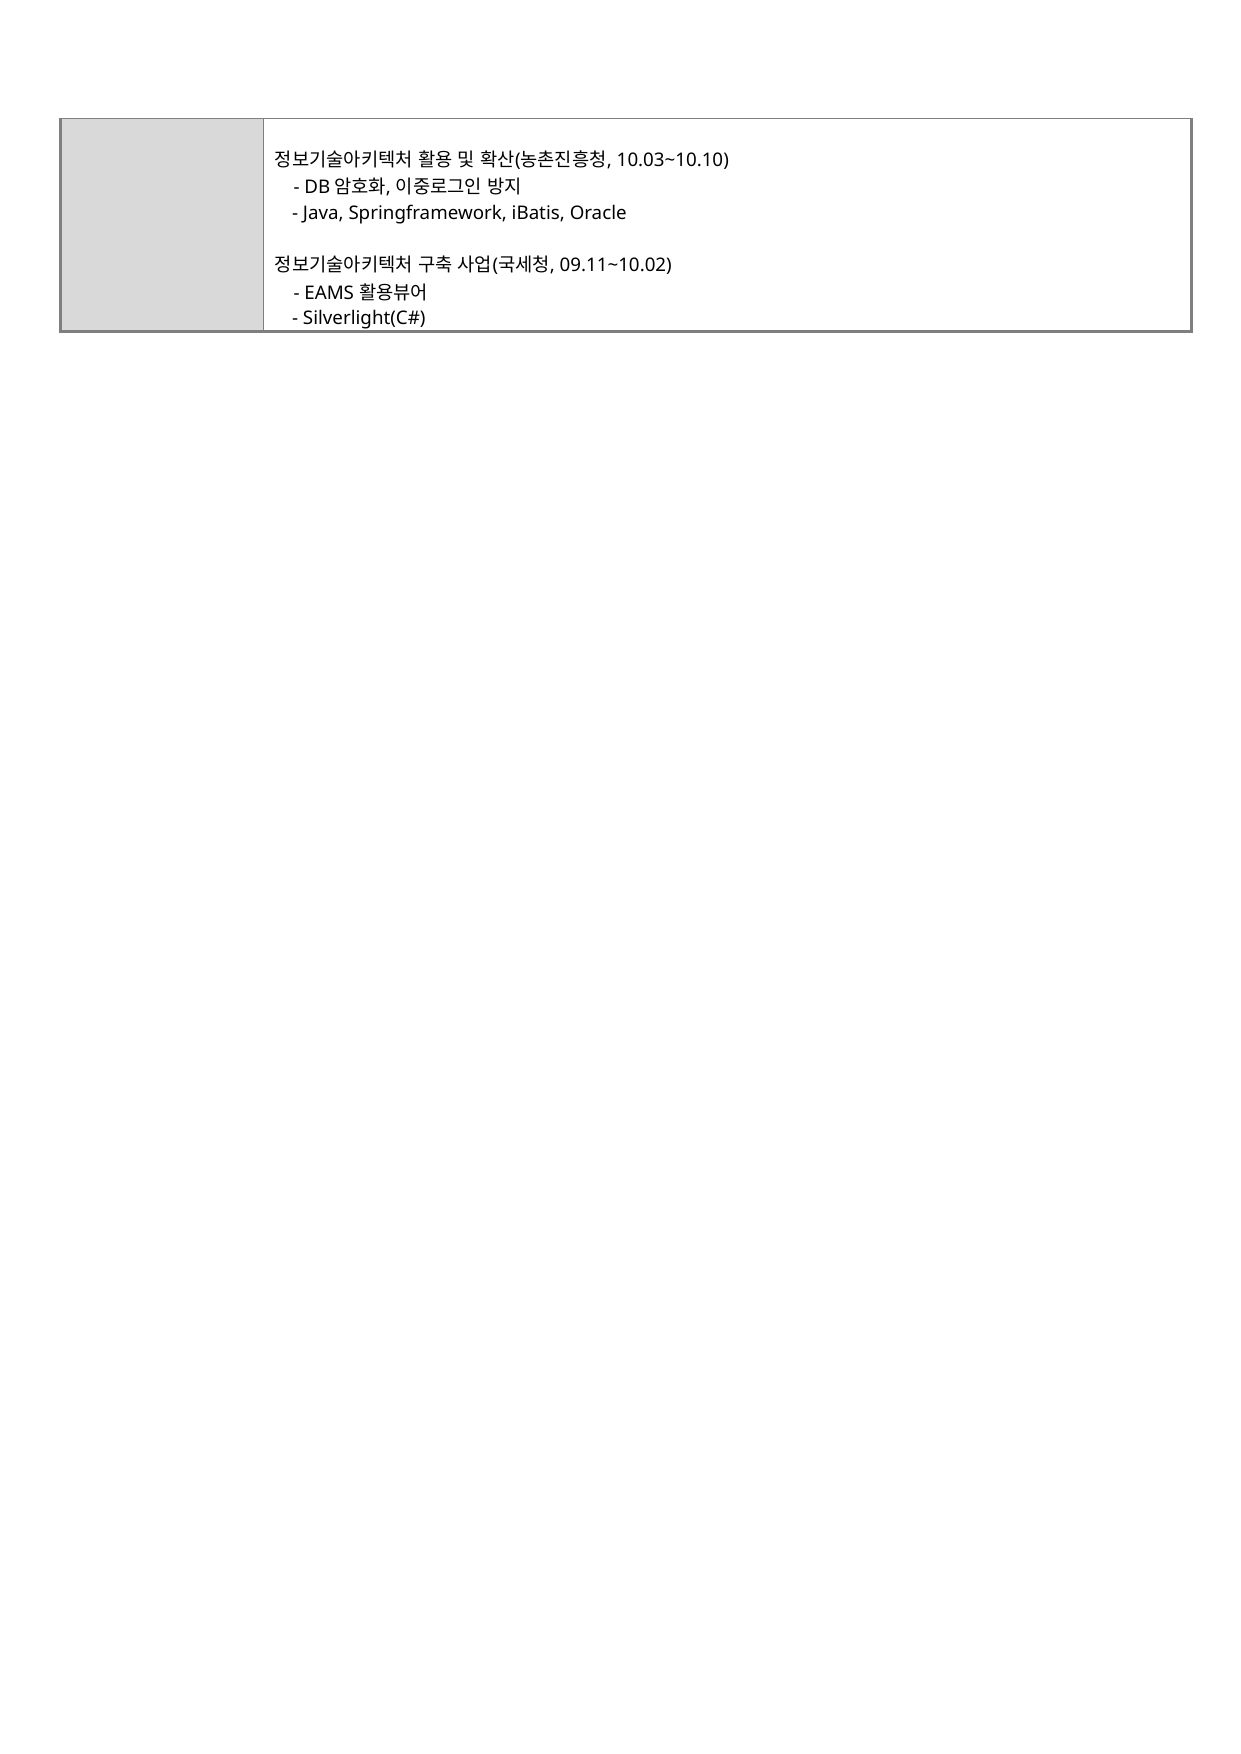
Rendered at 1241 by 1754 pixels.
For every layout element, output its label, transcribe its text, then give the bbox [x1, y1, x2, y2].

table_cell 경력기술서 [62, 119, 263, 330]
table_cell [264, 119, 1190, 330]
